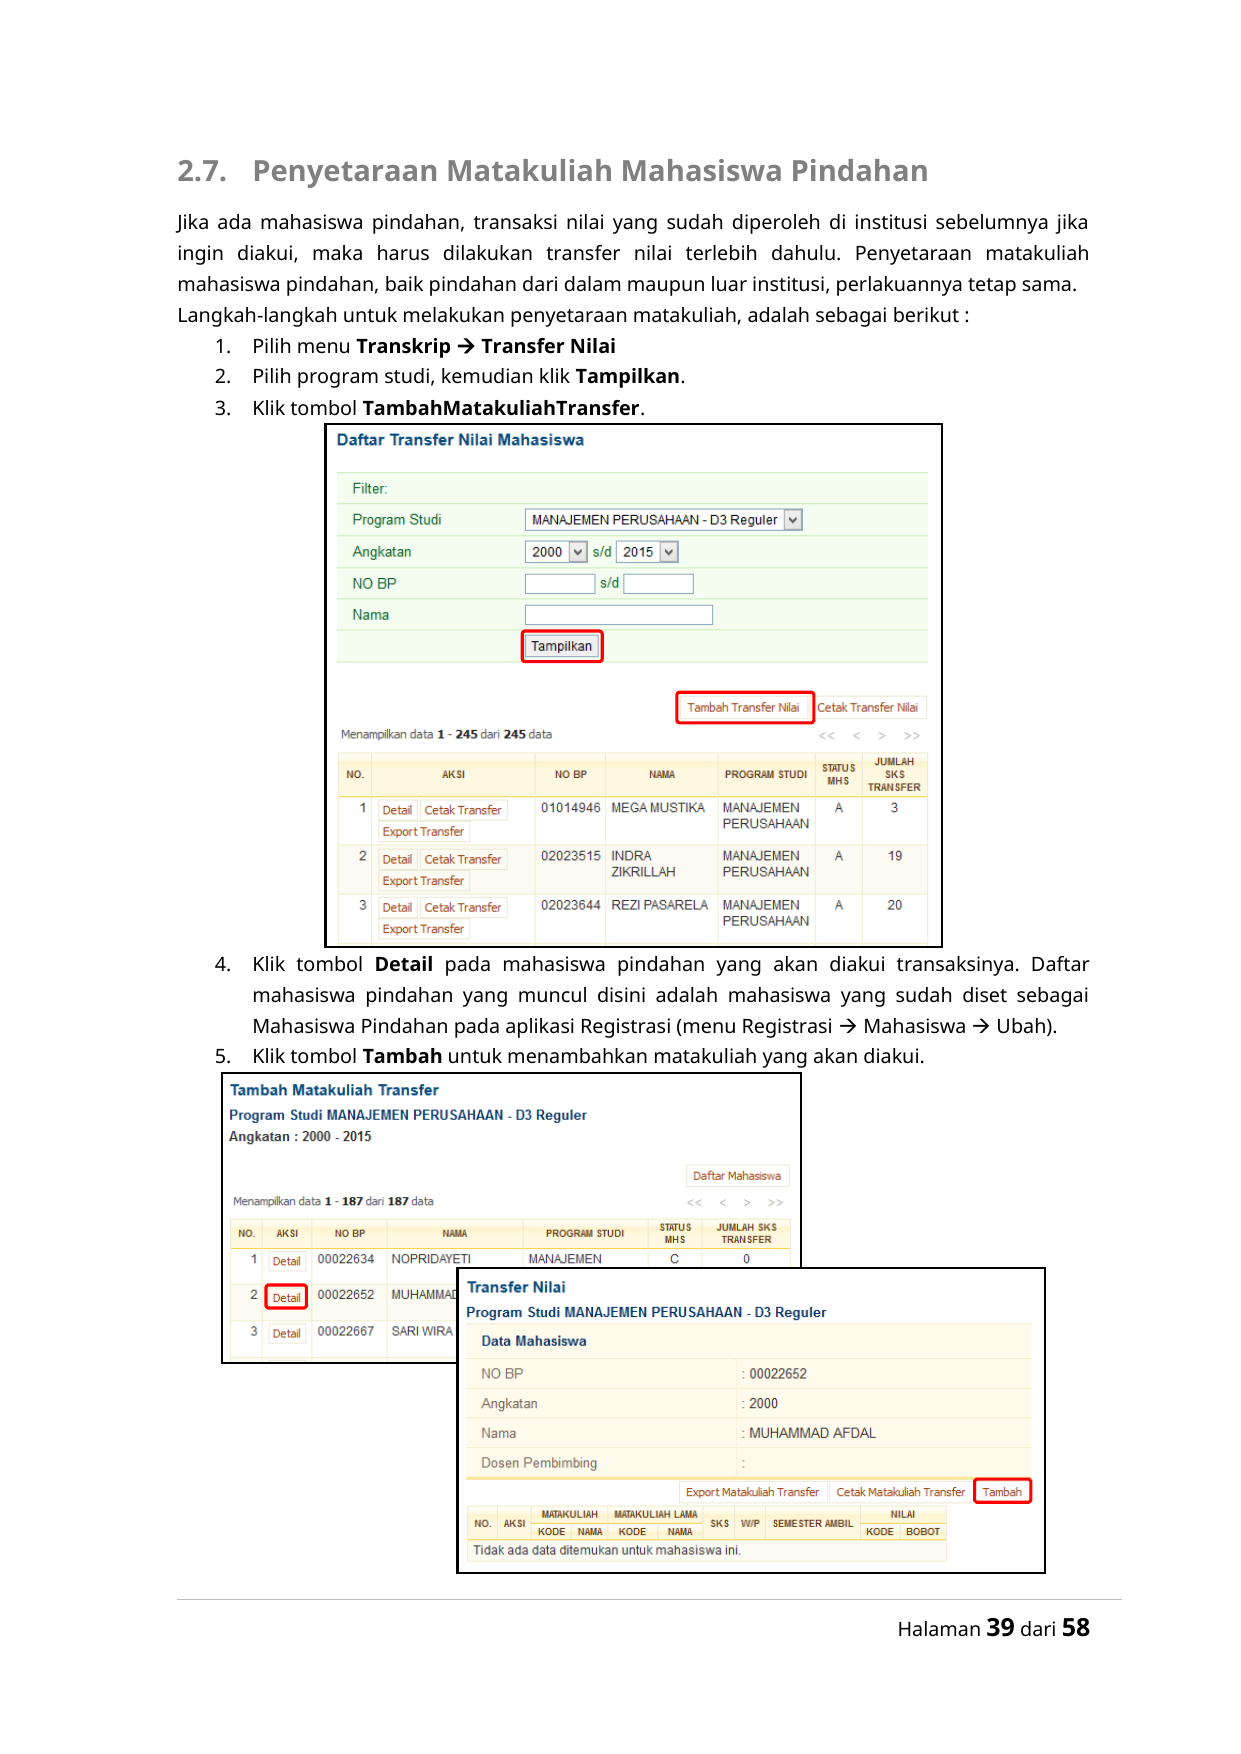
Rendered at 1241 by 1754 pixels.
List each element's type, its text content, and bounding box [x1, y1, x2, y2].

text Langkah-langkah untuk melakukan penyetaraan matakuliah, adalah sebagai berikut : [177, 301, 1090, 328]
picture [327, 425, 941, 946]
list Pilih menu Transkrip Transfer Nilai [214, 332, 1090, 359]
picture [459, 1269, 1044, 1572]
text Jika ada mahasiswa pindahan, transaksi nilai yang sudah diperoleh di institusi sebelumnya jika ingin diakui, maka harus dilakukan transfer nilai terlebih dahulu. Penyetaraan matakuliah mahasiswa pindahan, baik pindahan dari dalam maupun luar institusi, perlakuannya tetap sama. [177, 208, 1090, 297]
list Klik tombol Detail pada mahasiswa pindahan yang akan diakui transaksinya. Daftar mahasiswa pindahan yang muncul disini adalah mahasiswa yang sudah diset sebagai Mahasiswa Pindahan pada aplikasi Registrasi (menu Registrasi Mahasiswa Ubah). [214, 950, 1090, 1039]
list Klik tombol Tambah untuk menambahkan matakuliah yang akan diakui. [214, 1043, 1090, 1070]
subtitle Penyetaraan Matakuliah Mahasiswa Pindahan [177, 150, 1090, 190]
picture [223, 1074, 800, 1362]
list Pilih program studi, kemudian klik Tampilkan. [214, 363, 1090, 390]
list Klik tombol TambahMatakuliahTransfer. [214, 394, 1090, 421]
